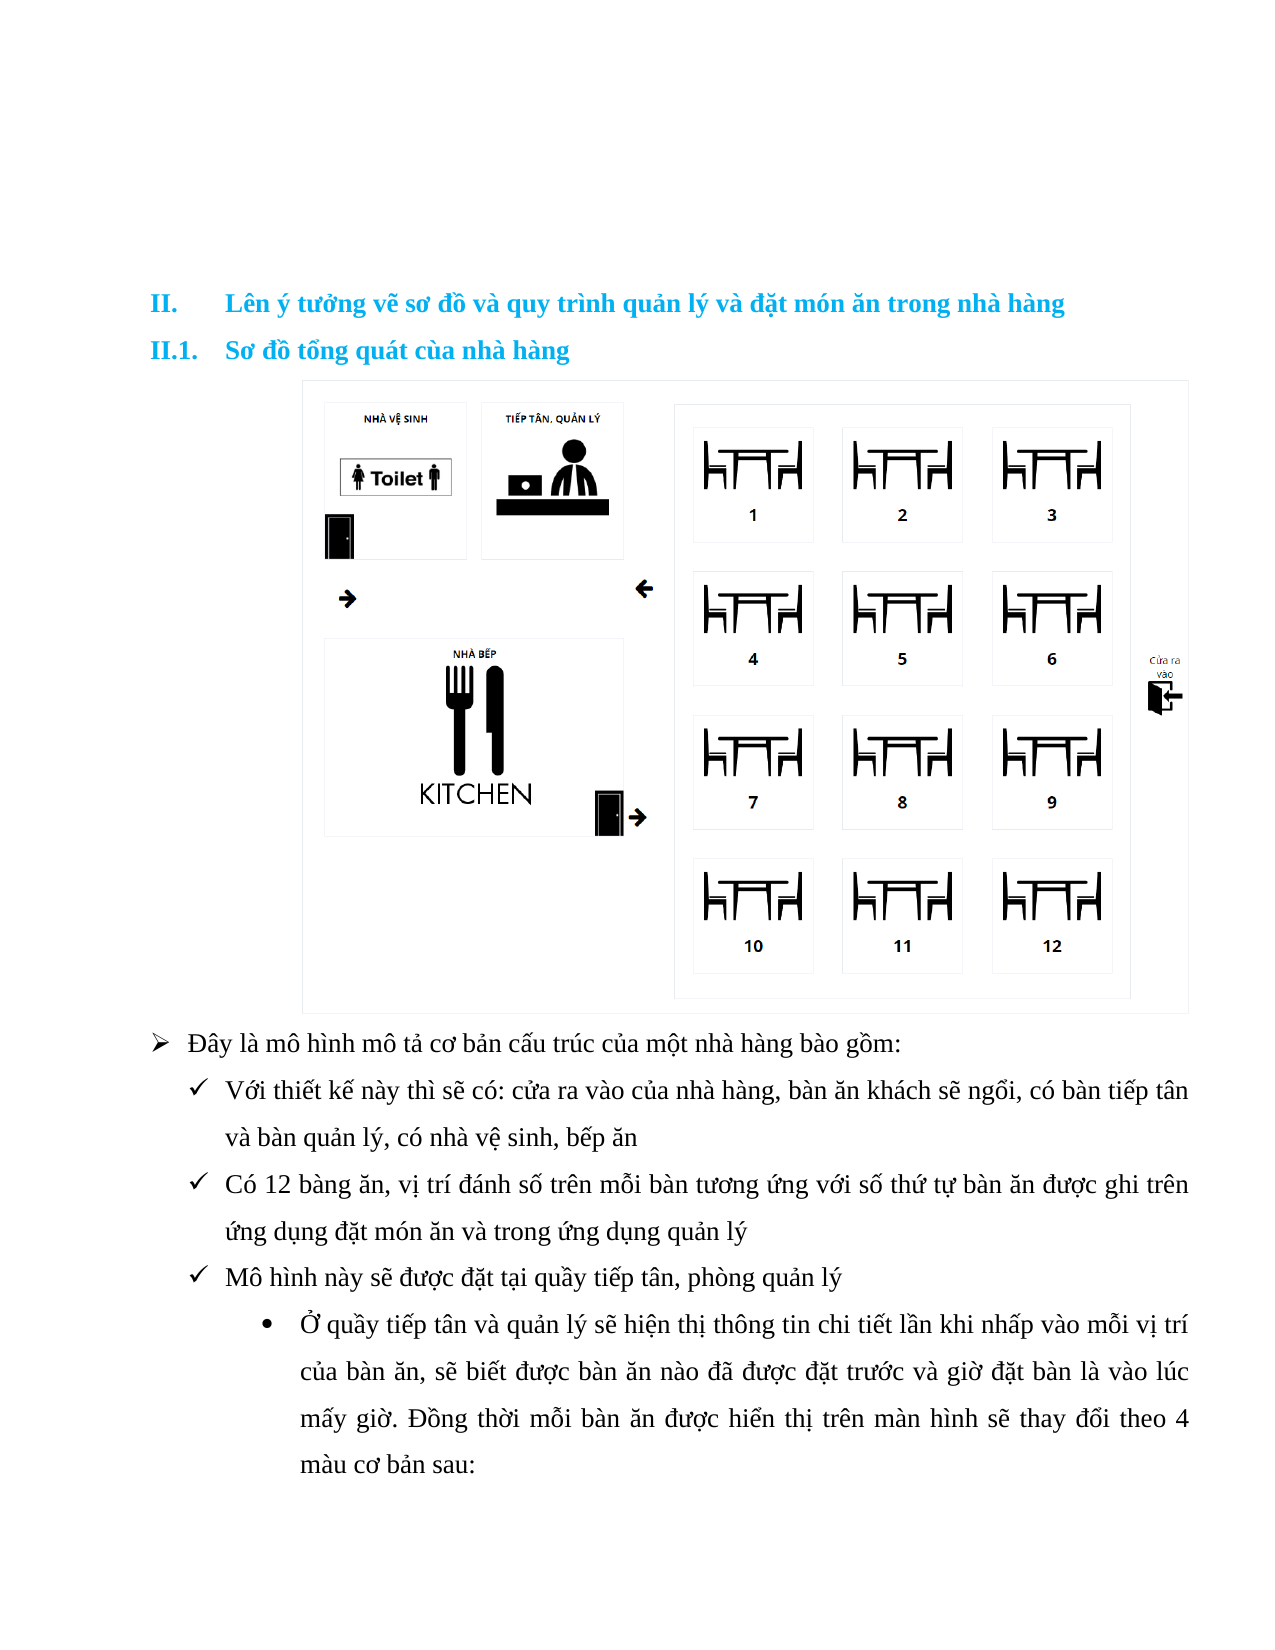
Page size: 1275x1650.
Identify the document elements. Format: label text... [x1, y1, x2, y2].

list Sơ đồ tổng quát cùa nhà hàng [150, 334, 1191, 365]
list Đây là mô hình mô tả cơ bản cấu trúc của một nhà hàng bào gồm: [150, 1028, 1191, 1059]
picture [302, 380, 1189, 1014]
list Mô hình này sẽ được đặt tại quầy tiếp tân, phòng quản lý [187, 1261, 1191, 1293]
list Với thiết kế này thì sẽ có: cửa ra vào của nhà hàng, bàn ăn khách sẽ ngổi, có bàn tiếp tân và bàn quản lý, có nhà vệ sinh, bếp ăn [187, 1074, 1191, 1152]
list Lên ý tưởng vẽ sơ đồ và quy trình quản lý và đặt món ăn trong nhà hàng [150, 287, 1191, 318]
list Có 12 bàng ăn, vị trí đánh số trên mỗi bàn tương ứng với số thứ tự bàn ăn được ghi trên ứng dụng đặt món ăn và trong ứng dụng quản lý [187, 1168, 1191, 1246]
list Ở quầy tiếp tân và quản lý sẽ hiện thị thông tin chi tiết lần khi nhấp vào mỗi vị trí của bàn ăn, sẽ biết được bàn ăn nào đã được đặt trước và giờ đặt bàn là vào lúc mấy giờ. Đồng thời mỗi bàn ăn được hiển thị trên màn hình sẽ thay đổi theo 4 màu cơ bản sau: [262, 1308, 1191, 1479]
